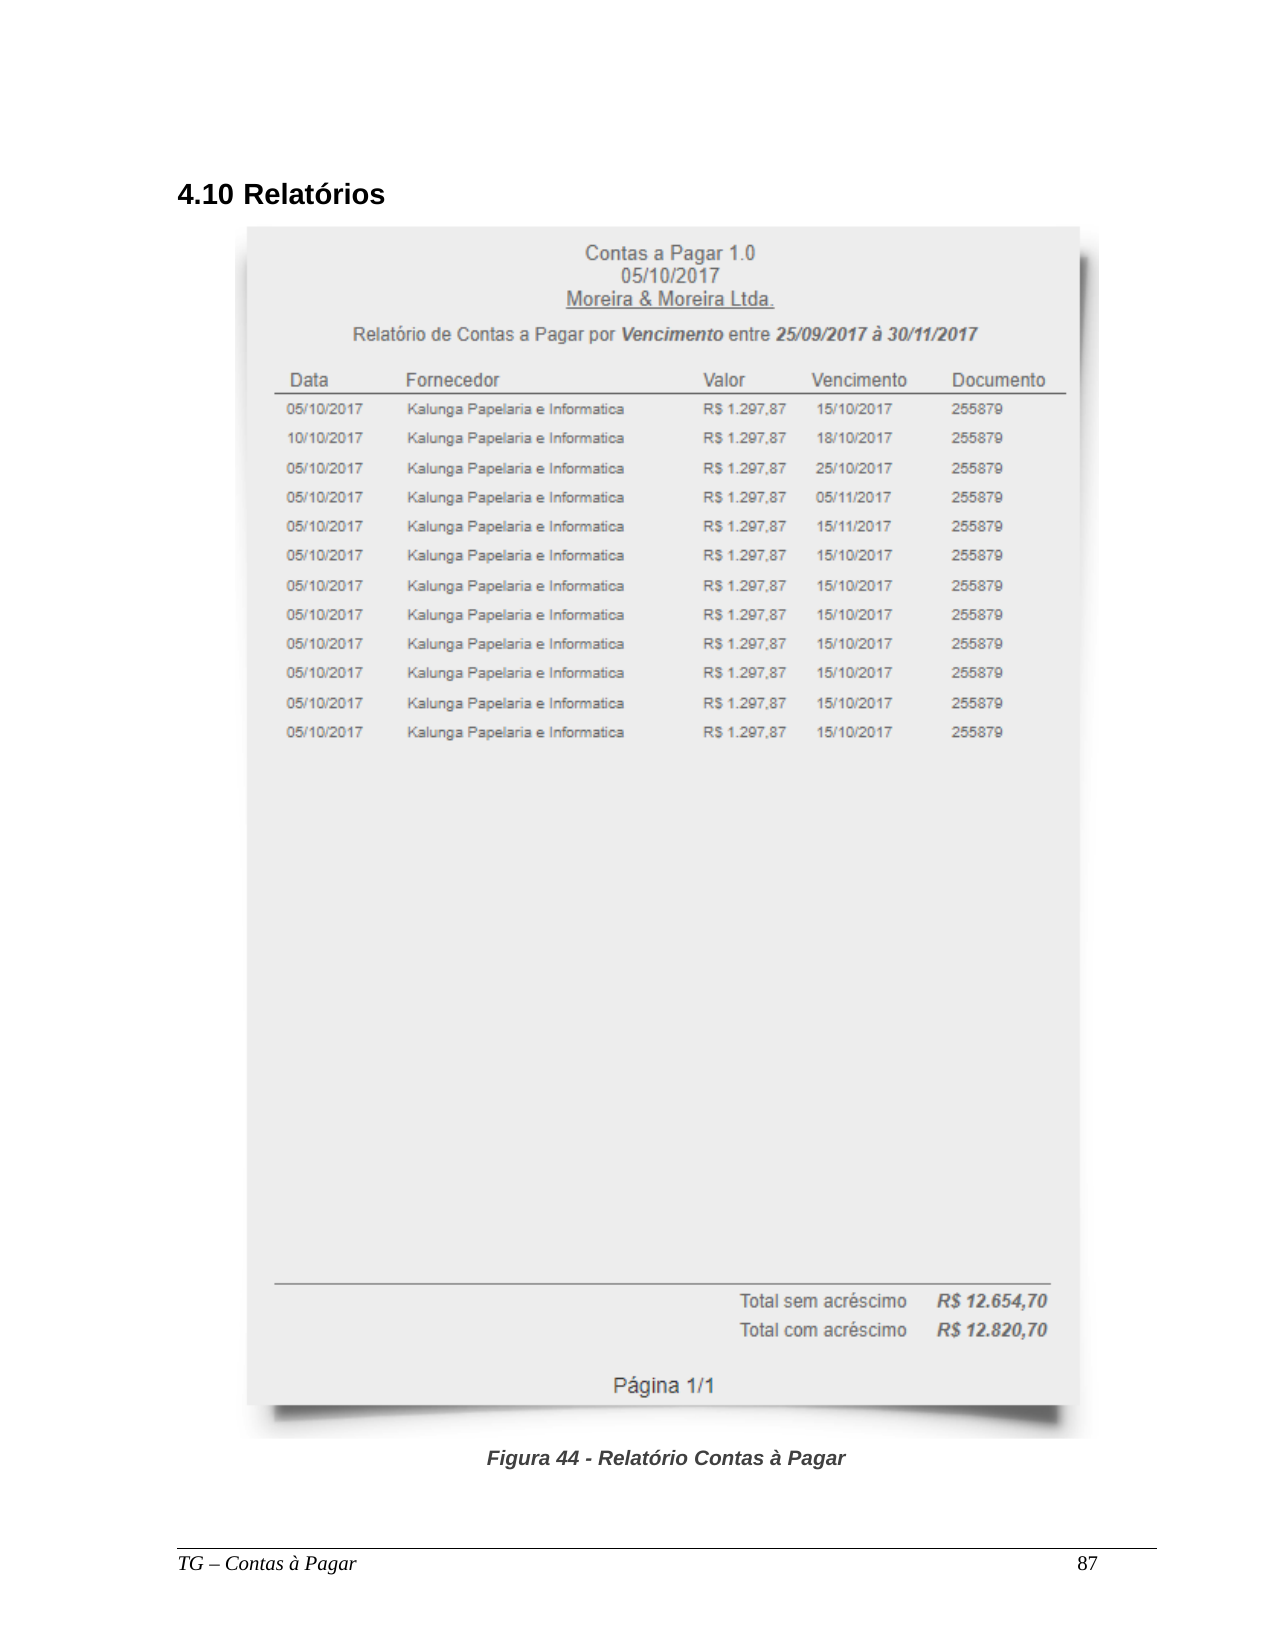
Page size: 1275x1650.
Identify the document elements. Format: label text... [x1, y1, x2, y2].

picture [235, 210, 1099, 1442]
text Figura 44 - Relatório Contas à Pagar [177, 1446, 1157, 1470]
subtitle Relatórios [177, 177, 1157, 211]
